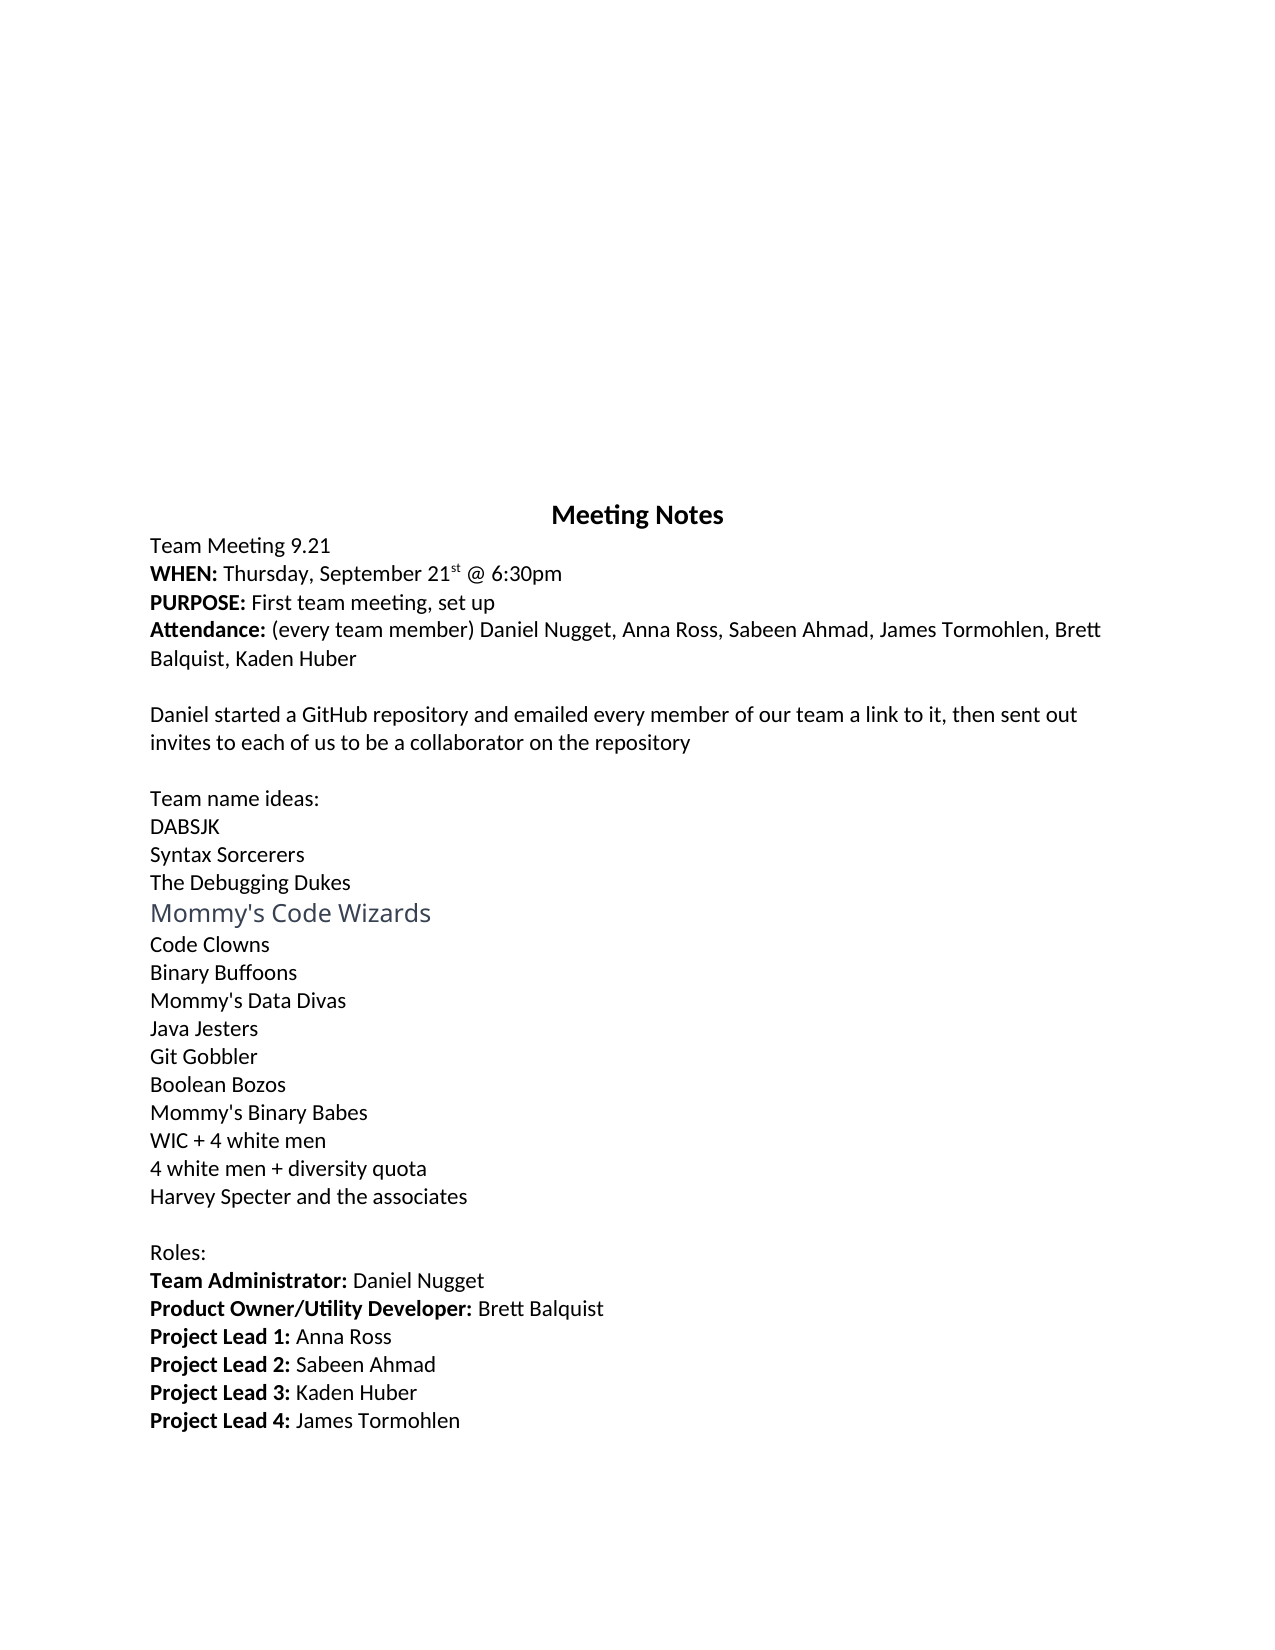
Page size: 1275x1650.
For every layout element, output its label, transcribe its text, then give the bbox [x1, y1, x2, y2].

list Syntax Sorcerers [150, 840, 1125, 868]
list WHEN: Thursday, September 21st @ 6:30pm [150, 559, 1125, 588]
list Code Clowns [150, 930, 1125, 958]
list The Debugging Dukes [150, 868, 1125, 896]
list Team Meeting 9.21 [150, 532, 1125, 559]
list Git Gobbler [150, 1042, 1125, 1070]
list Team Administrator: Daniel Nugget [150, 1266, 1125, 1294]
list Meeting Notes [150, 497, 1125, 532]
list Daniel started a GitHub repository and emailed every member of our team a link to it, then sent out invites to each of us to be a collaborator on the repository [150, 700, 1125, 756]
list Project Lead 2: Sabeen Ahmad [150, 1350, 1125, 1378]
list PURPOSE: First team meeting, set up [150, 588, 1125, 616]
list Project Lead 3: Kaden Huber [150, 1378, 1125, 1406]
list Java Jesters [150, 1014, 1125, 1042]
list Project Lead 4: James Tormohlen [150, 1406, 1125, 1434]
list Attendance: (every team member) Daniel Nugget, Anna Ross, Sabeen Ahmad, James Tormohlen, Brett Balquist, Kaden Huber [150, 616, 1125, 672]
list Binary Buffoons [150, 958, 1125, 986]
list Mommy's Data Divas [150, 986, 1125, 1014]
list Project Lead 1: Anna Ross [150, 1322, 1125, 1350]
list Roles: [150, 1238, 1125, 1266]
list WIC + 4 white men [150, 1126, 1125, 1154]
list Team name ideas: [150, 784, 1125, 812]
list 4 white men + diversity quota [150, 1154, 1125, 1182]
list Mommy's Binary Babes [150, 1098, 1125, 1126]
list Boolean Bozos [150, 1070, 1125, 1098]
list Product Owner/Utility Developer: Brett Balquist [150, 1294, 1125, 1322]
list Mommy's Code Wizards [150, 896, 1125, 930]
list DABSJK [150, 812, 1125, 840]
list Harvey Specter and the associates [150, 1182, 1125, 1210]
